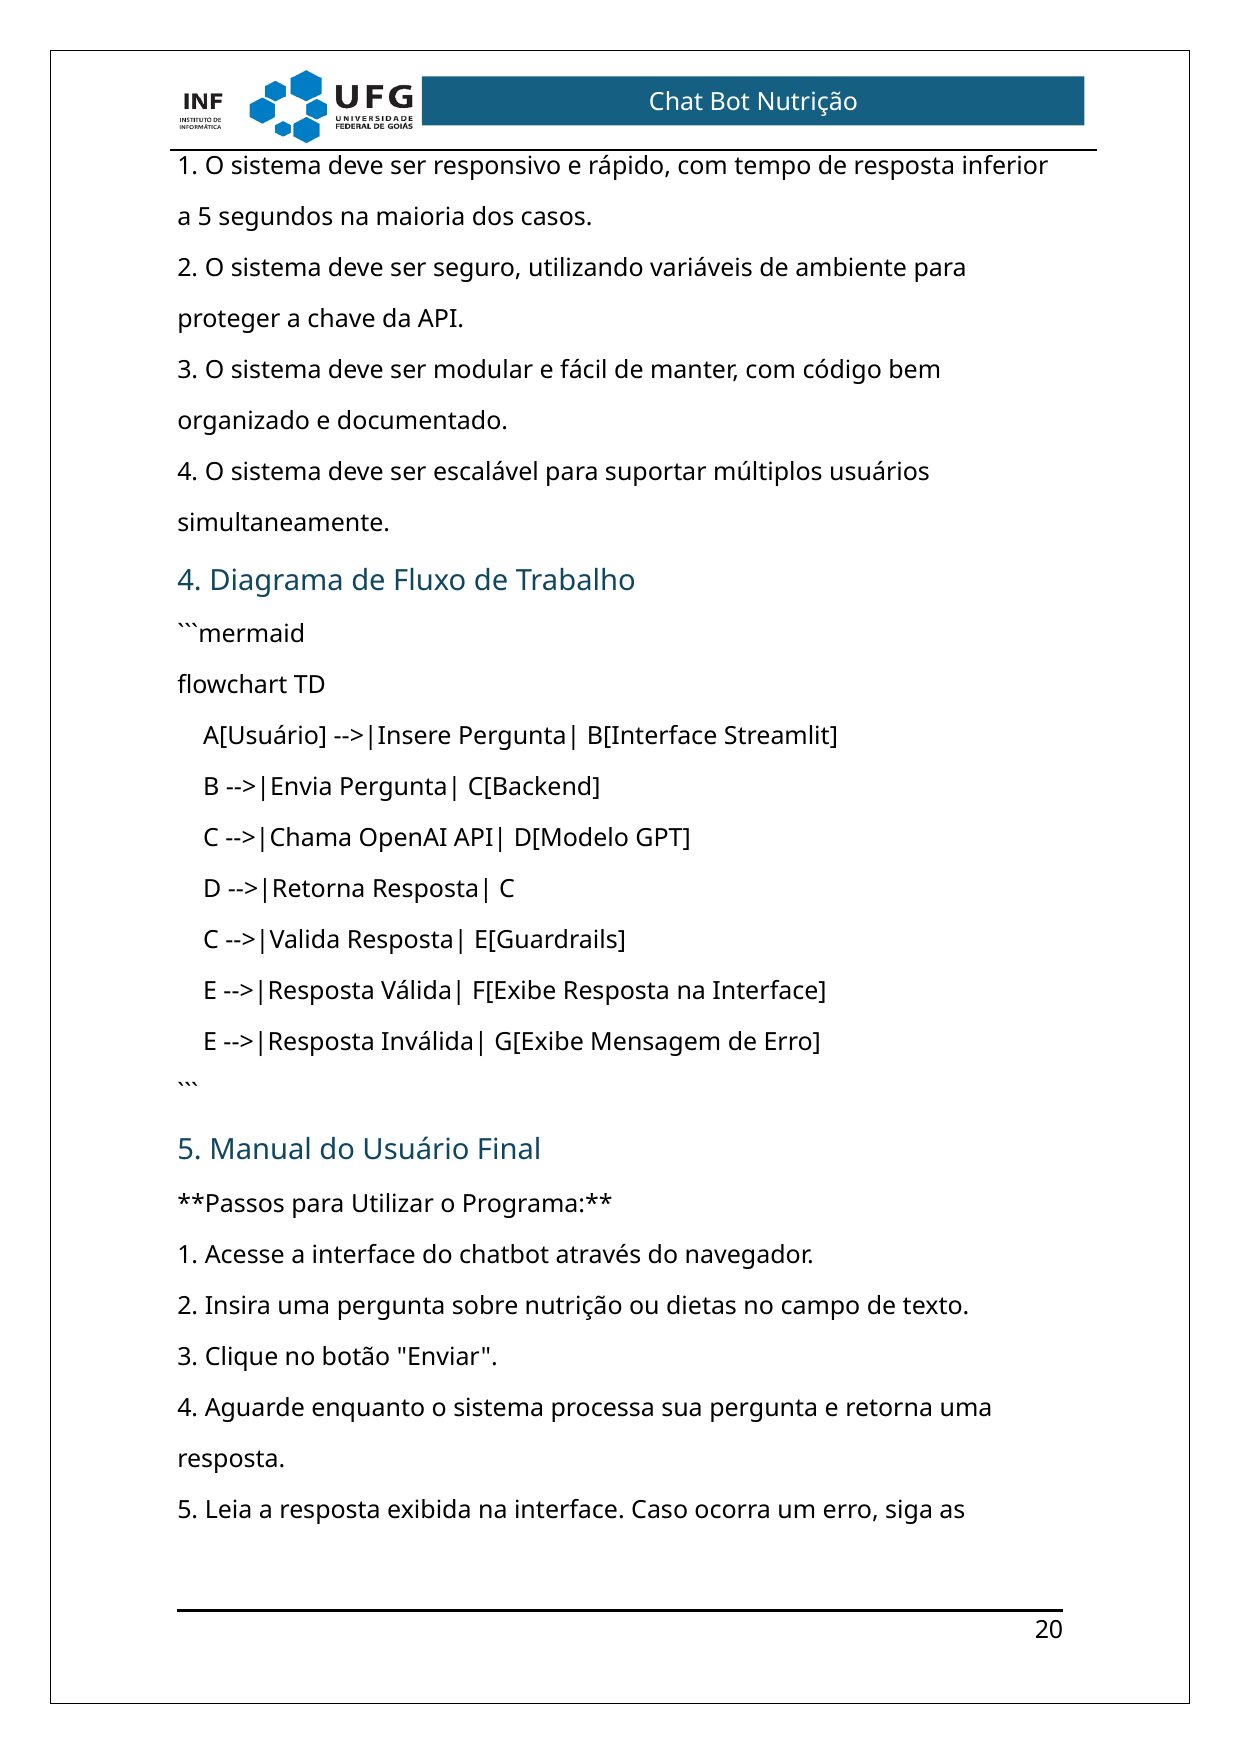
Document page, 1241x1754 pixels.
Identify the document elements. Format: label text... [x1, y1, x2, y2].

picture [177, 68, 415, 144]
